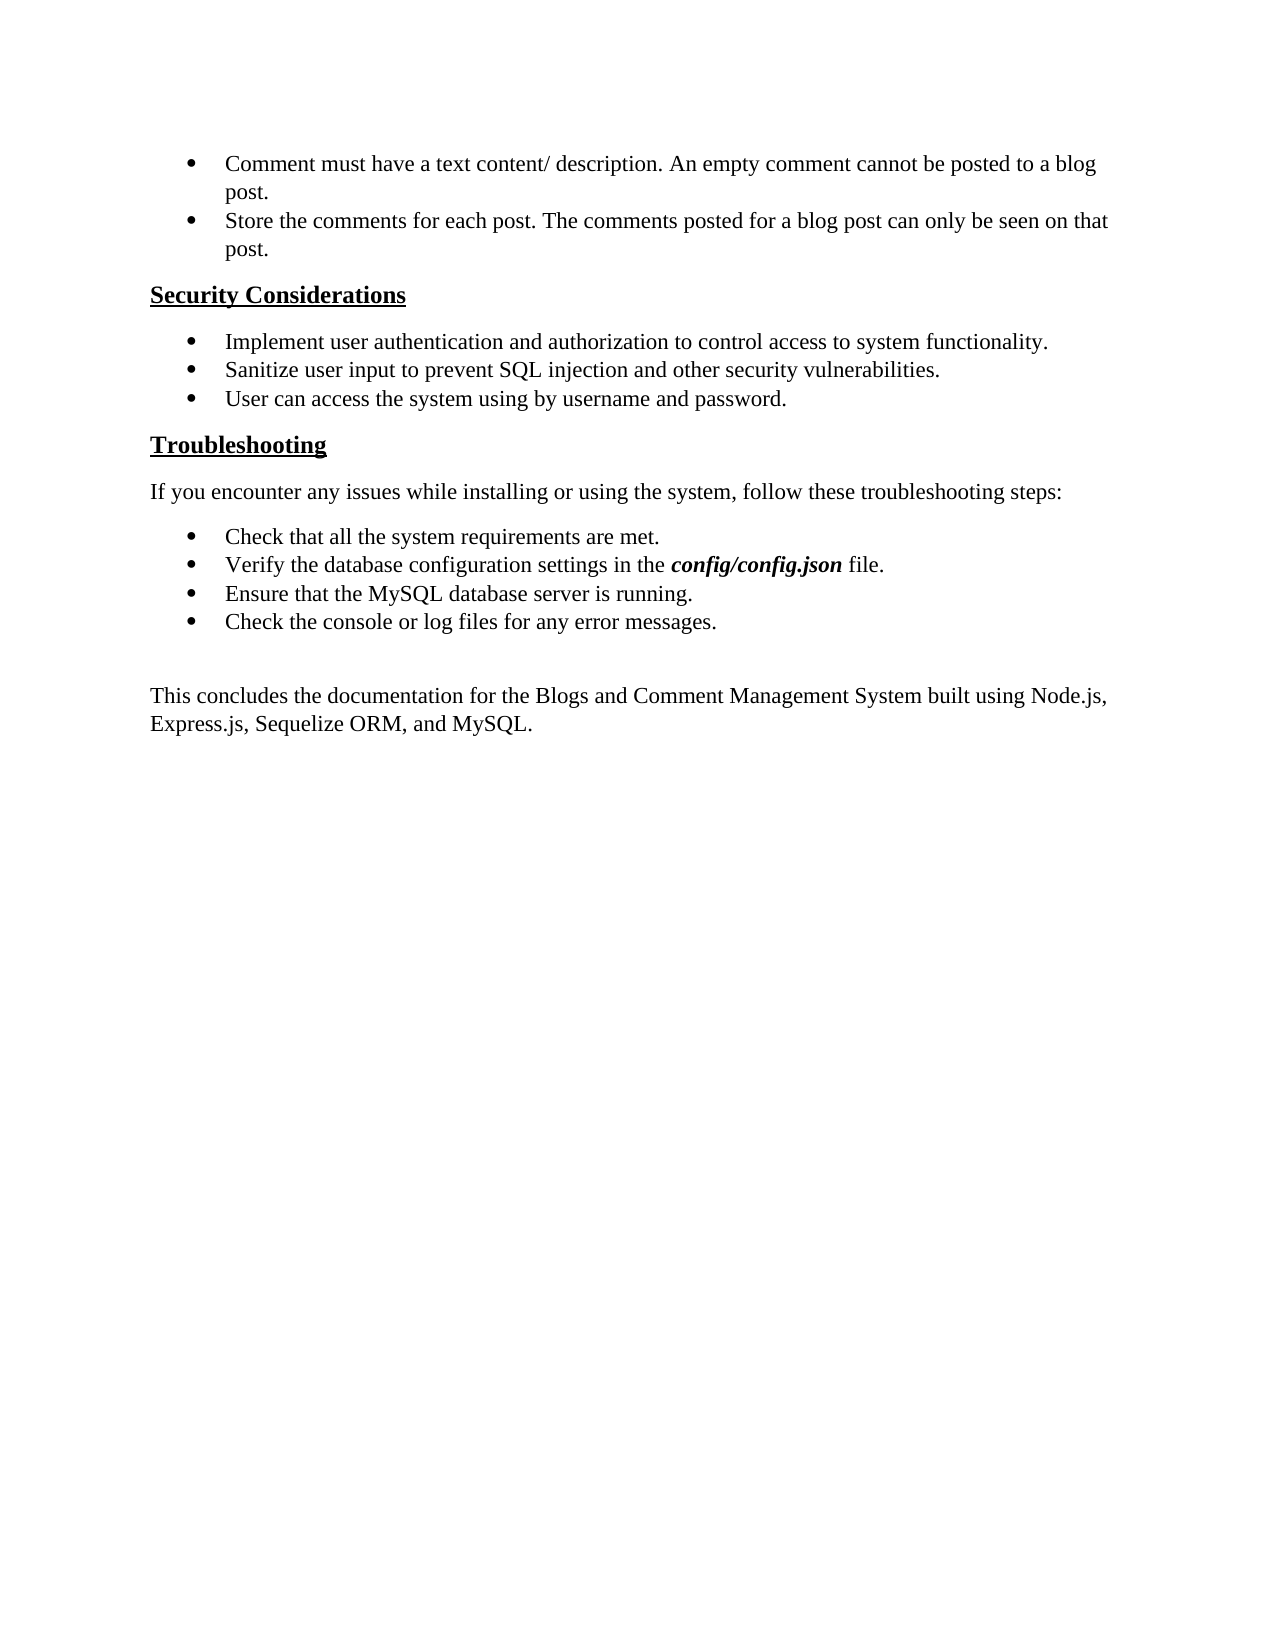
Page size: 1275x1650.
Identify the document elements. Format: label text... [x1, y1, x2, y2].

text If you encounter any issues while installing or using the system, follow these troubleshooting steps: [150, 478, 1125, 504]
list User can access the system using by username and password. [187, 385, 1125, 411]
list Implement user authentication and authorization to control access to system functionality. [187, 328, 1125, 354]
list Store the comments for each post. The comments posted for a blog post can only be seen on that post. [187, 207, 1125, 262]
text Troubleshooting [150, 430, 1125, 459]
list Ensure that the MySQL database server is running. [187, 580, 1125, 606]
text Security Considerations [150, 280, 1125, 309]
list Verify the database configuration settings in the config/config.json file. [187, 551, 1125, 578]
list Sanitize user input to prevent SQL injection and other security vulnerabilities. [187, 357, 1125, 383]
text This concludes the documentation for the Blogs and Comment Management System built using Node.js, Express.js, Sequelize ORM, and MySQL. [150, 682, 1125, 737]
list Comment must have a text content/ description. An empty comment cannot be posted to a blog post. [187, 150, 1125, 205]
list Check that all the system requirements are met. [187, 523, 1125, 549]
list Check the console or log files for any error messages. [187, 608, 1125, 634]
